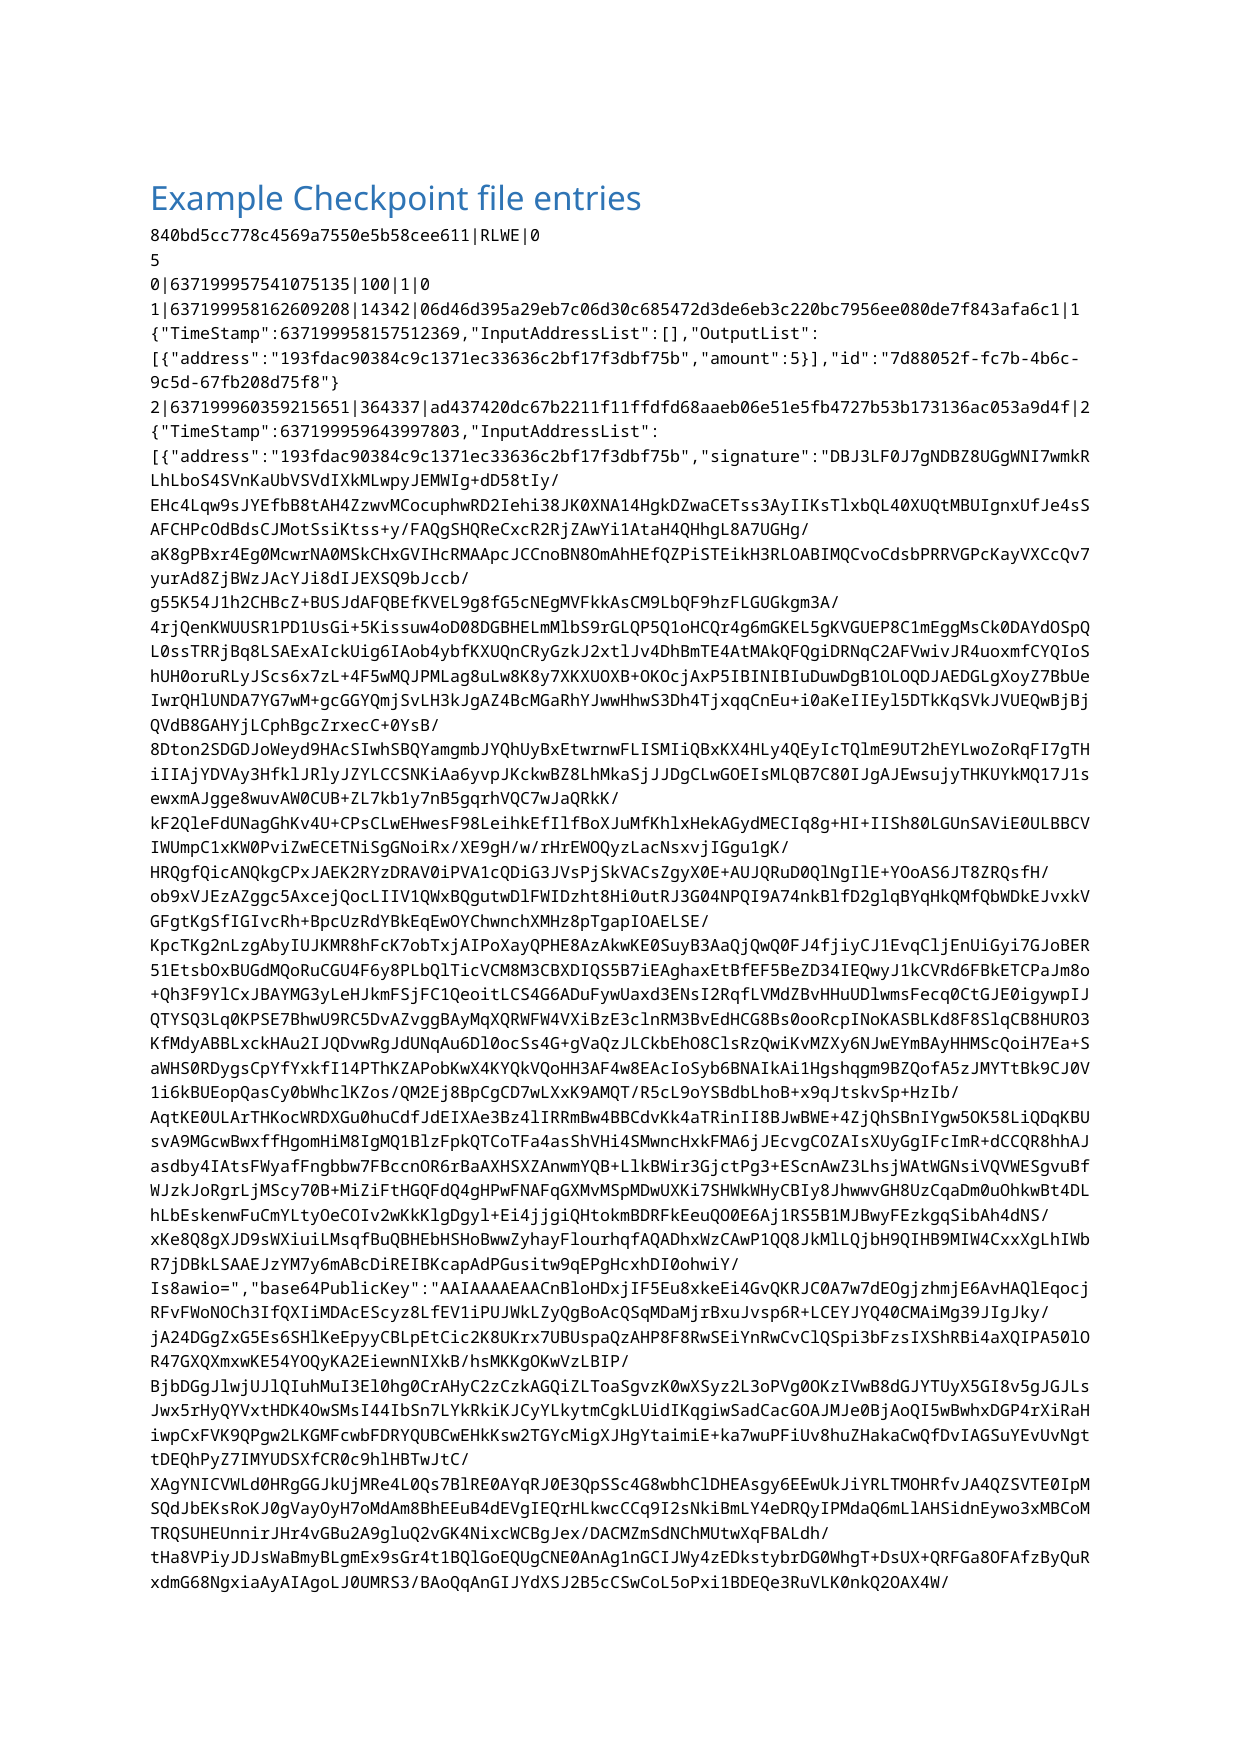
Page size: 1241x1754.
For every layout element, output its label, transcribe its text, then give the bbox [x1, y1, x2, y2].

subtitle Example Checkpoint file entries [150, 175, 1090, 220]
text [150, 420, 1090, 1593]
text 0|637199957541075135|100|1|0 [150, 273, 1090, 296]
text {"TimeStamp":637199958157512369,"InputAddressList":[],"OutputList":[{"address":"193fdac90384c9c1371ec33636c2bf17f3dbf75b","amount":5}],"id":"7d88052f-fc7b-4b6c-9c5d-67fb208d75f8"} [150, 322, 1090, 393]
text 5 [150, 248, 1090, 271]
text 1|637199958162609208|14342|06d46d395a29eb7c06d30c685472d3de6eb3c220bc7956ee080de7f843afa6c1|1 [150, 297, 1090, 320]
text 2|637199960359215651|364337|ad437420dc67b2211f11ffdfd68aaeb06e51e5fb4727b53b173136ac053a9d4f|2 [150, 395, 1090, 418]
text 840bd5cc778c4569a7550e5b58cee611|RLWE|0 [150, 224, 1090, 247]
